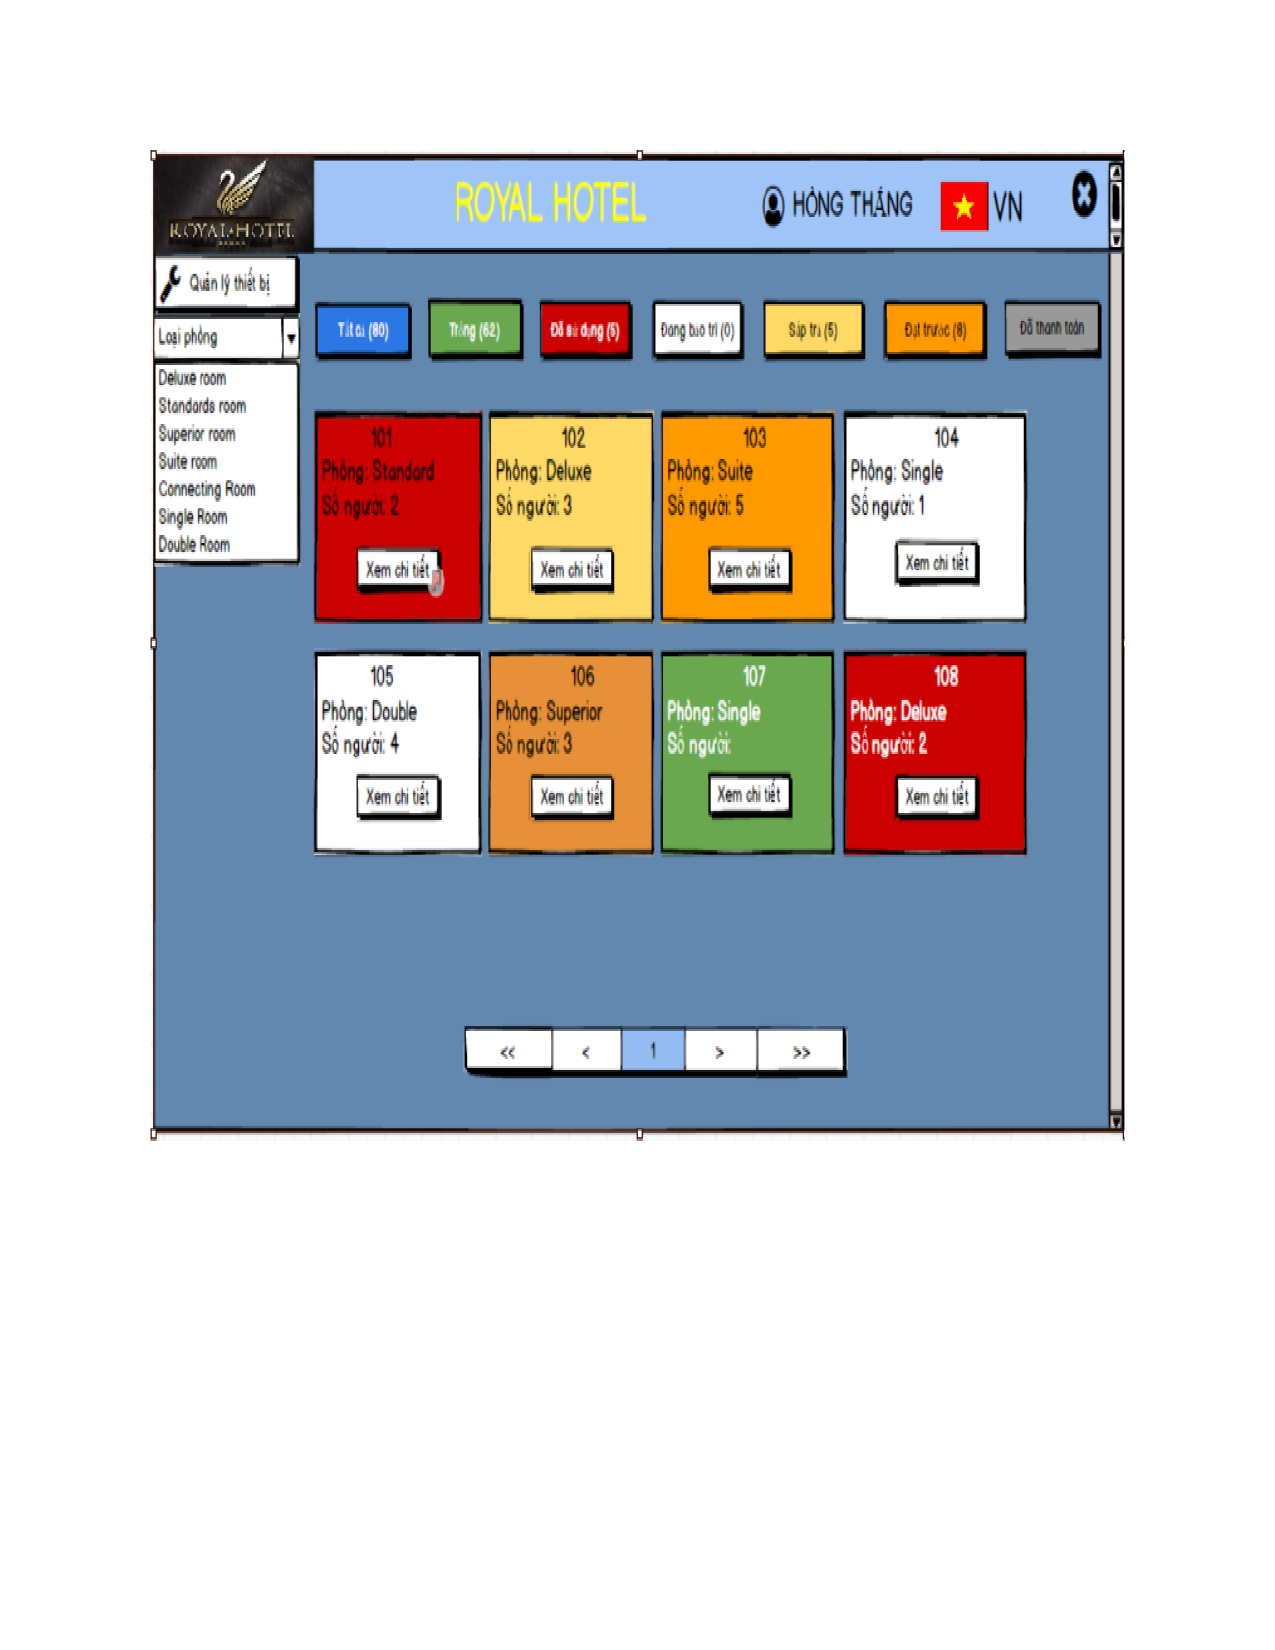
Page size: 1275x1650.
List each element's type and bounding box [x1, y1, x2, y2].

picture [150, 150, 1125, 1141]
